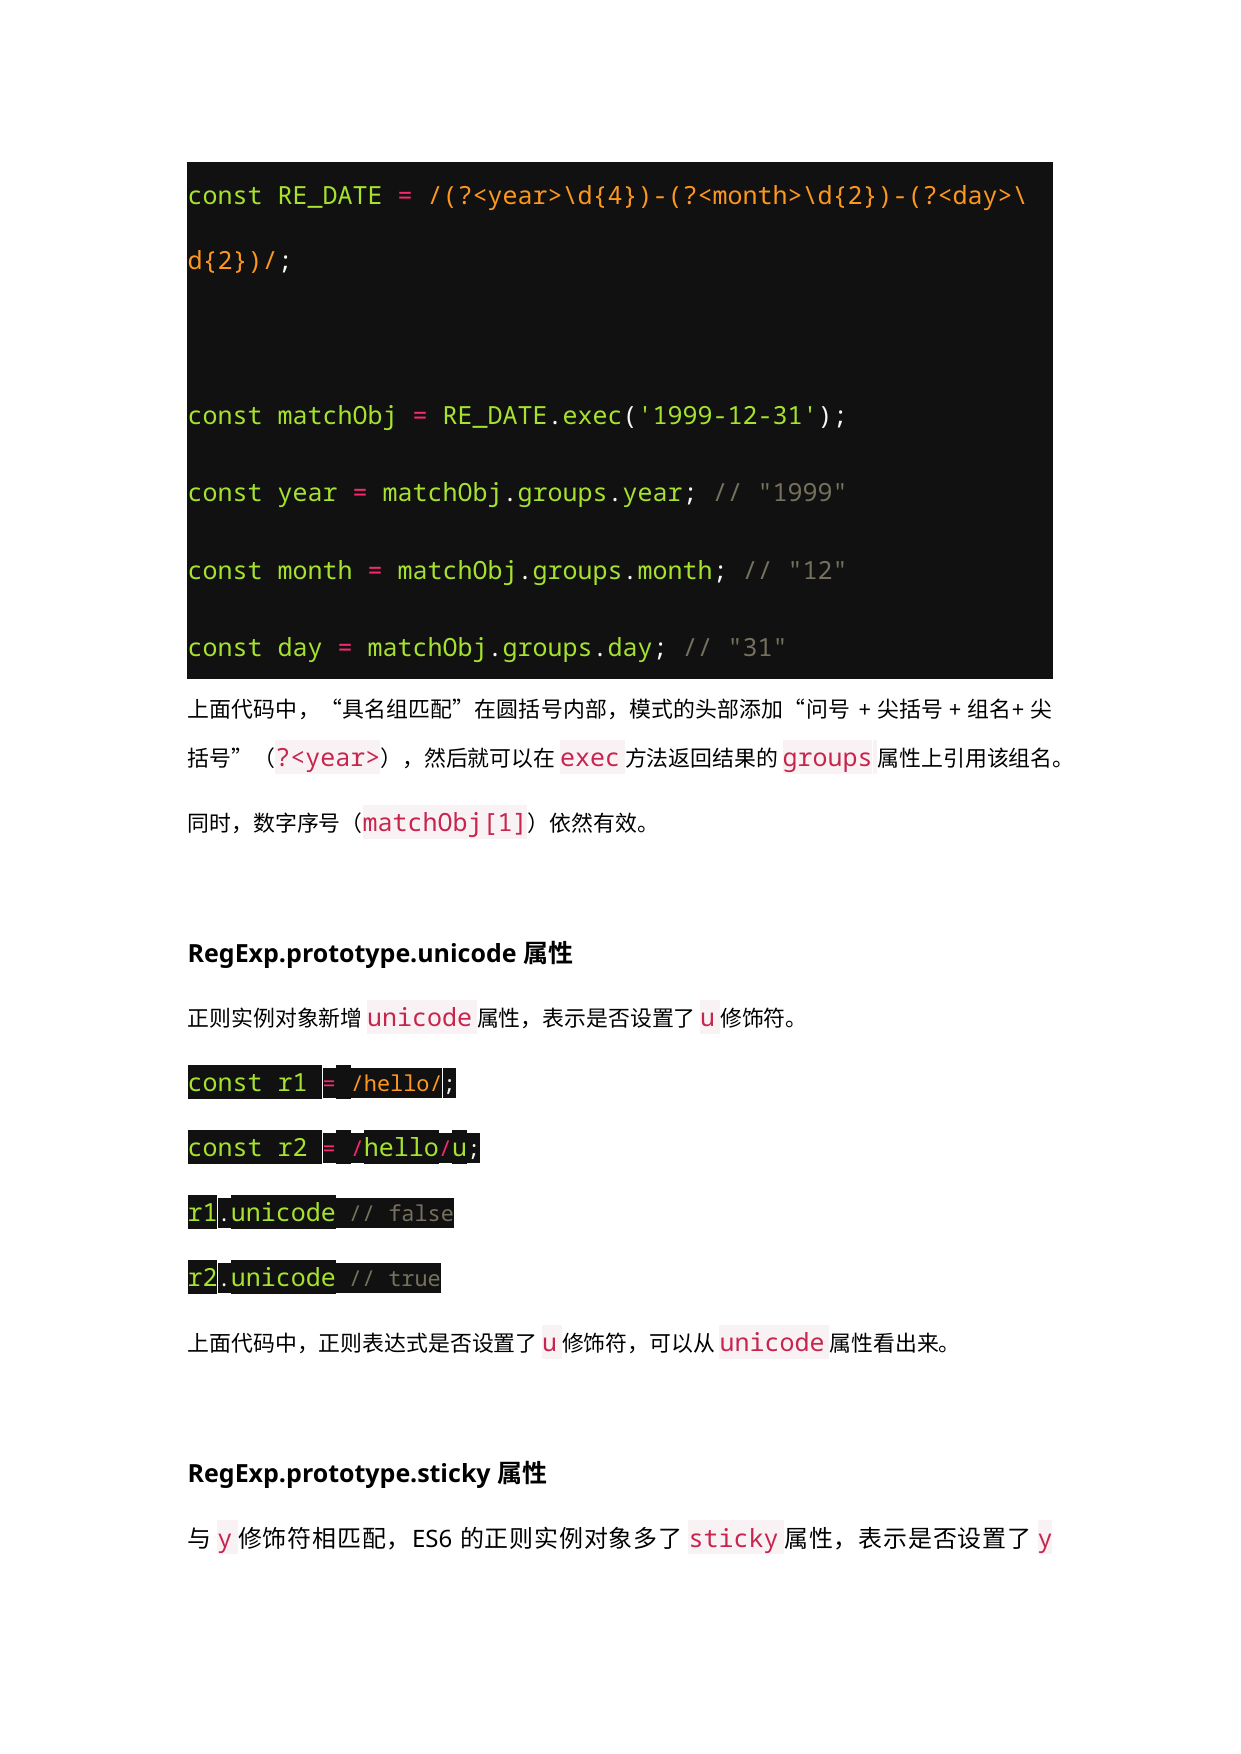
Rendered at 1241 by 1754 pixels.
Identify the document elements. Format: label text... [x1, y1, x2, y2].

text r1.unicode // false [187, 1179, 1053, 1244]
text 上面代码中，正则表达式是否设置了u修饰符，可以从unicode属性看出来。 [187, 1309, 1053, 1374]
text RegExp.prototype.sticky 属性 [187, 1439, 1053, 1504]
text r2.unicode // true [187, 1244, 1053, 1309]
text const r1 = /hello/; [187, 1049, 1053, 1114]
text const RE_DATE = /(?<year>\d{4})-(?<month>\d{2})-(?<day>\d{2})/; [187, 162, 1053, 292]
text const r2 = /hello/u; [187, 1114, 1053, 1179]
text 正则实例对象新增unicode属性，表示是否设置了u修饰符。 [187, 984, 1053, 1049]
text RegExp.prototype.unicode 属性 [187, 919, 1053, 984]
text const month = matchObj.groups.month; // "12" [187, 537, 1053, 602]
text const matchObj = RE_DATE.exec('1999-12-31'); [187, 382, 1053, 447]
text 上面代码中，“具名组匹配”在圆括号内部，模式的头部添加“问号 + 尖括号 + 组名+ 尖括号”（?<year>），然后就可以在exec方法返回结果的groups属性上引用该组名。同时，数字序号（matchObj[1]）依然有效。 [187, 692, 1053, 854]
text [187, 1504, 1053, 1569]
text const year = matchObj.groups.year; // "1999" [187, 459, 1053, 524]
text const day = matchObj.groups.day; // "31" [187, 614, 1053, 679]
